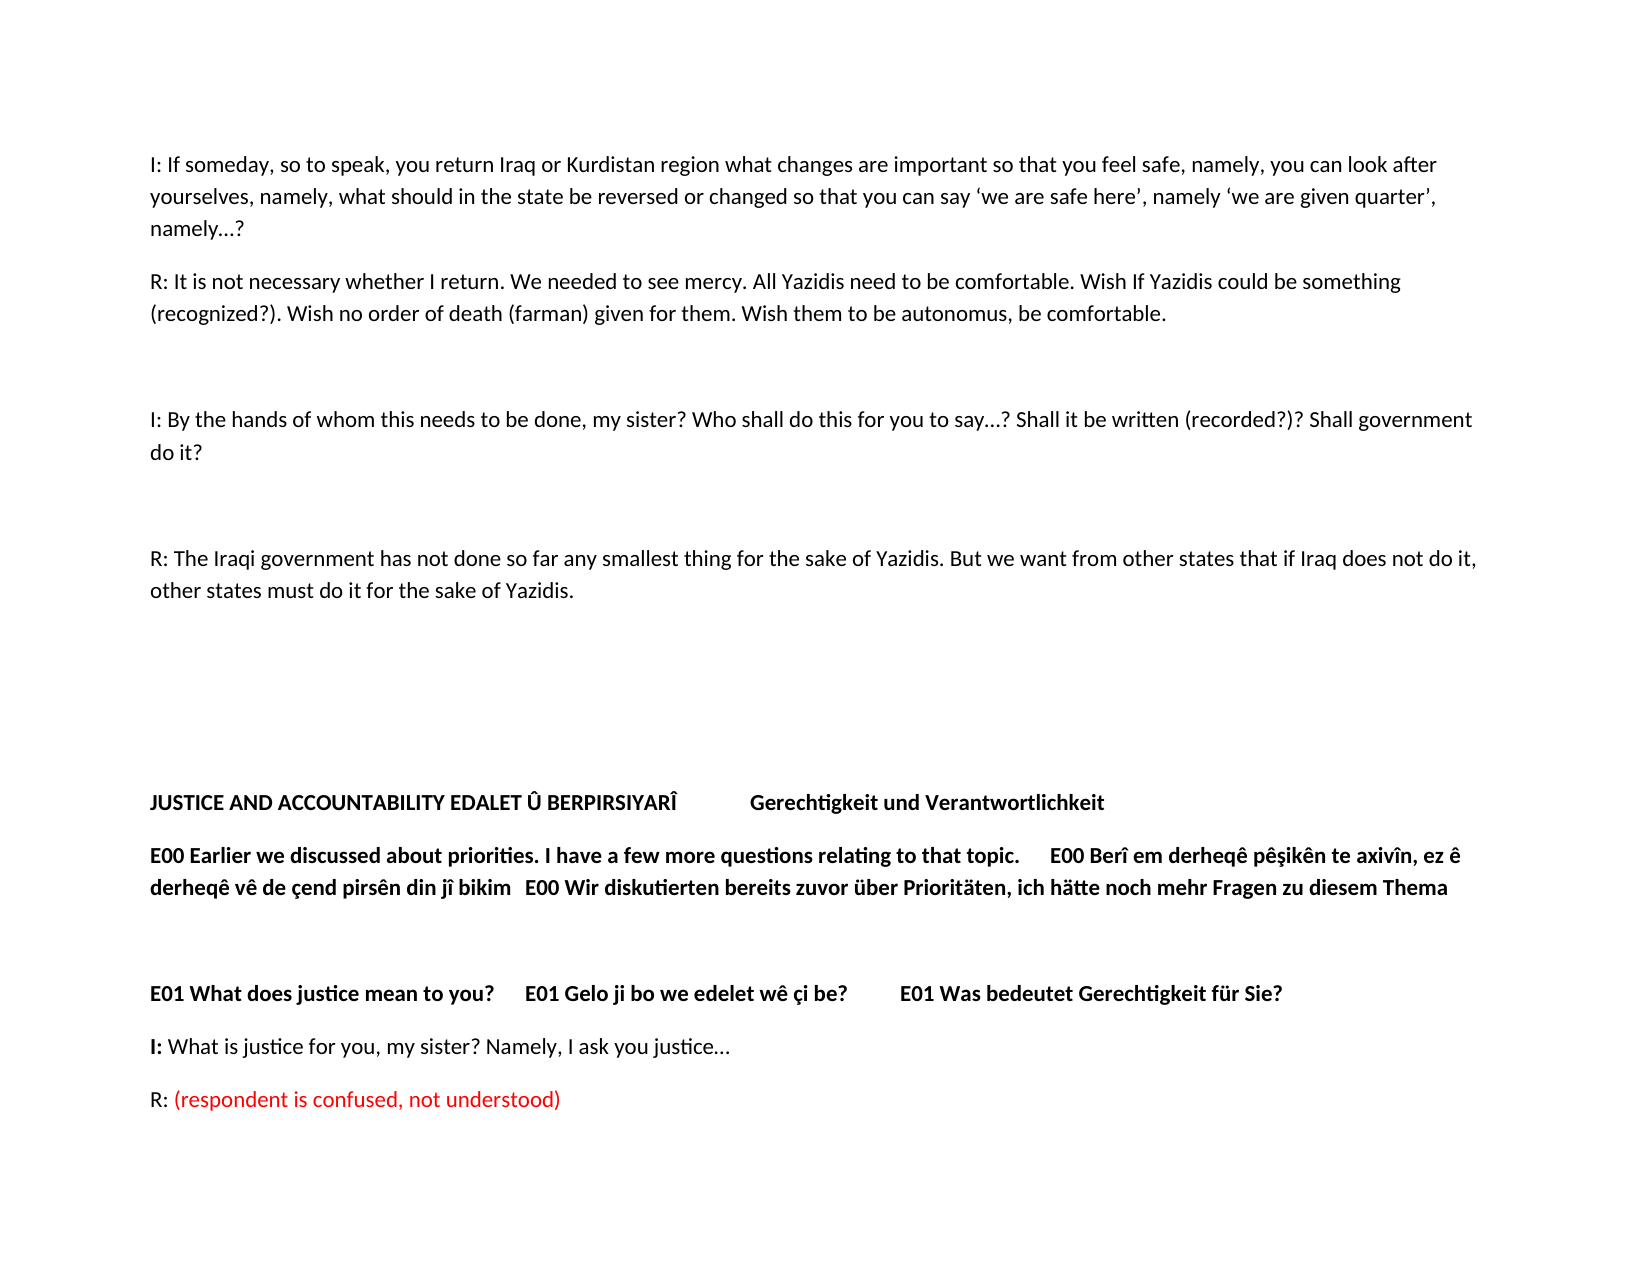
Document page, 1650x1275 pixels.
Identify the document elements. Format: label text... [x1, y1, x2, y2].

text E00 Earlier we discussed about priorities. I have a few more questions relating to that topic. E00 Berî em derheqê pêşikên te axivîn, ez ê derheqê vê de çend pirsên din jî bikim E00 Wir diskutierten bereits zuvor über Prioritäten, ich hätte noch mehr Fragen zu diesem Thema [150, 841, 1500, 901]
text I: If someday, so to speak, you return Iraq or Kurdistan region what changes are important so that you feel safe, namely, you can look after yourselves, namely, what should in the state be reversed or changed so that you can say ‘we are safe here’, namely ‘we are given quarter’, namely…? [150, 150, 1500, 242]
text R: (respondent is confused, not understood) [150, 1085, 1500, 1113]
text R: It is not necessary whether I return. We needed to see mercy. All Yazidis need to be comfortable. Wish If Yazidis could be something (recognized?). Wish no order of death (farman) given for them. Wish them to be autonomus, be comfortable. [150, 267, 1500, 328]
text I: By the hands of whom this needs to be done, my sister? Who shall do this for you to say…? Shall it be written (recorded?)? Shall government do it? [150, 406, 1500, 466]
text I: What is justice for you, my sister? Namely, I ask you justice… [150, 1032, 1500, 1060]
text E01 What does justice mean to you? E01 Gelo ji bo we edelet wê çi be? E01 Was bedeutet Gerechtigkeit für Sie? [150, 979, 1500, 1007]
text JUSTICE AND ACCOUNTABILITY EDALET Û BERPIRSIYARÎ Gerechtigkeit und Verantwortlichkeit [150, 788, 1500, 816]
text R: The Iraqi government has not done so far any smallest thing for the sake of Yazidis. But we want from other states that if Iraq does not do it, other states must do it for the sake of Yazidis. [150, 544, 1500, 604]
